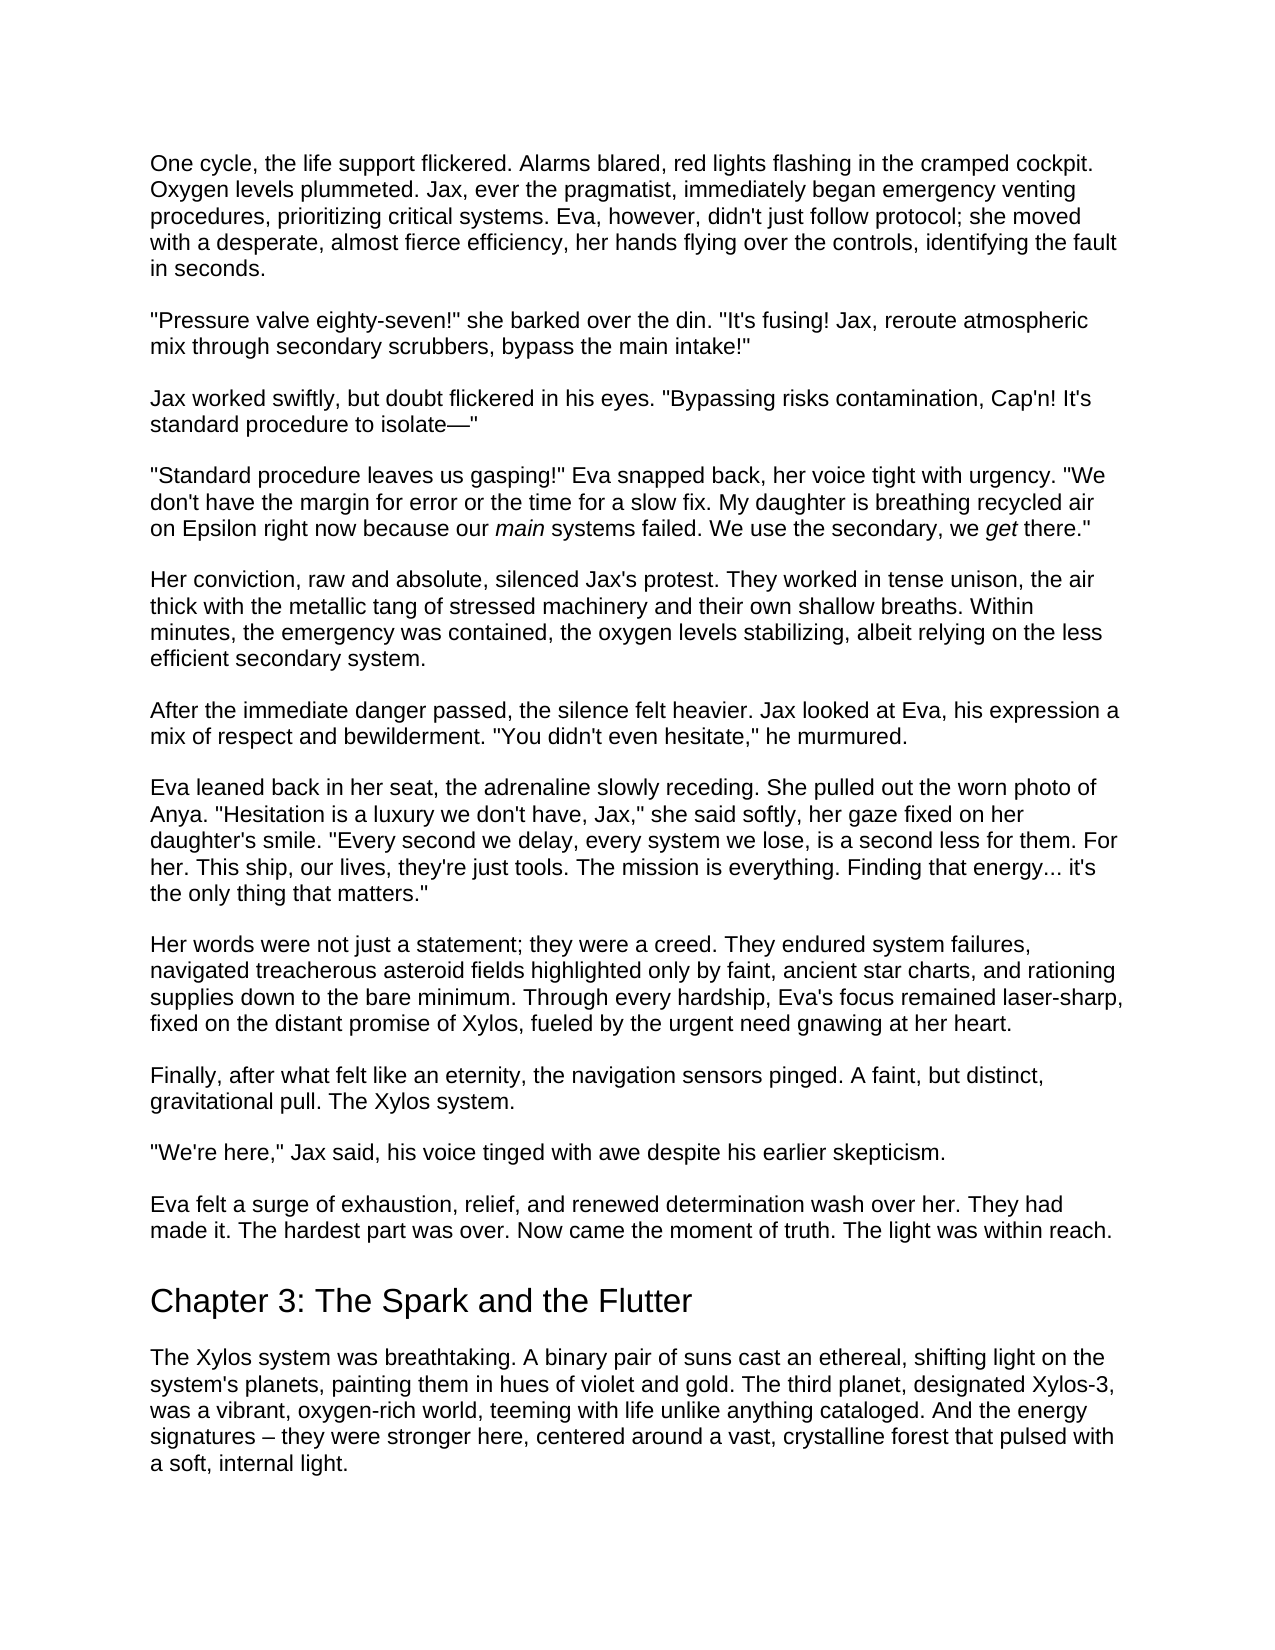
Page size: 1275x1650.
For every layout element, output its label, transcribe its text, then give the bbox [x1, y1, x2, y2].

text One cycle, the life support flickered. Alarms blared, red lights flashing in the cramped cockpit. Oxygen levels plummeted. Jax, ever the pragmatist, immediately began emergency venting procedures, prioritizing critical systems. Eva, however, didn't just follow protocol; she moved with a desperate, almost fierce efficiency, her hands flying over the controls, identifying the fault in seconds. [150, 150, 1125, 282]
text "Standard procedure leaves us gasping!" Eva snapped back, her voice tight with urgency. "We don't have the margin for error or the time for a slow fix. My daughter is breathing recycled air on Epsilon right now because our main systems failed. We use the secondary, we get there." [150, 462, 1125, 541]
text After the immediate danger passed, the silence felt heavier. Jax looked at Eva, his expression a mix of respect and bewilderment. "You didn't even hesitate," he murmured. [150, 697, 1125, 749]
text Jax worked swiftly, but doubt flickered in his eyes. "Bypassing risks contamination, Cap'n! It's standard procedure to isolate—" [150, 384, 1125, 437]
text Her words were not just a statement; they were a creed. They endured system failures, navigated treacherous asteroid fields highlighted only by faint, ancient star charts, and rationing supplies down to the bare minimum. Through every hardship, Eva's focus remained laser-sharp, fixed on the distant promise of Xylos, fueled by the urgent need gnawing at her heart. [150, 931, 1125, 1037]
subtitle Chapter 3: The Spark and the Flutter [150, 1281, 1125, 1319]
text Her conviction, raw and absolute, silenced Jax's protest. They worked in tense unison, the air thick with the metallic tang of stressed machinery and their own shallow breaths. Within minutes, the emergency was contained, the oxygen levels stabilizing, albeit relying on the less efficient secondary system. [150, 566, 1125, 672]
text Finally, after what felt like an eternity, the navigation sensors pinged. A faint, but distinct, gravitational pull. The Xylos system. [150, 1062, 1125, 1114]
text "Pressure valve eighty-seven!" she barked over the din. "It's fusing! Jax, reroute atmospheric mix through secondary scrubbers, bypass the main intake!" [150, 307, 1125, 359]
text Eva leaned back in her seat, the adrenaline slowly receding. She pulled out the worn photo of Anya. "Hesitation is a luxury we don't have, Jax," she said softly, her gaze fixed on her daughter's smile. "Every second we delay, every system we lose, is a second less for them. For her. This ship, our lives, they're just tools. The mission is everything. Finding that energy... it's the only thing that matters." [150, 774, 1125, 906]
text "We're here," Jax said, his voice tinged with awe despite his earlier skepticism. [150, 1139, 1125, 1166]
text The Xylos system was breathtaking. A binary pair of suns cast an ethereal, shifting light on the system's planets, painting them in hues of violet and gold. The third planet, designated Xylos-3, was a vibrant, oxygen-rich world, teeming with life unlike anything cataloged. And the energy signatures – they were stronger here, centered around a vast, crystalline forest that pulsed with a soft, internal light. [150, 1344, 1125, 1476]
text Eva felt a surge of exhaustion, relief, and renewed determination wash over her. They had made it. The hardest part was over. Now came the moment of truth. The light was within reach. [150, 1191, 1125, 1243]
